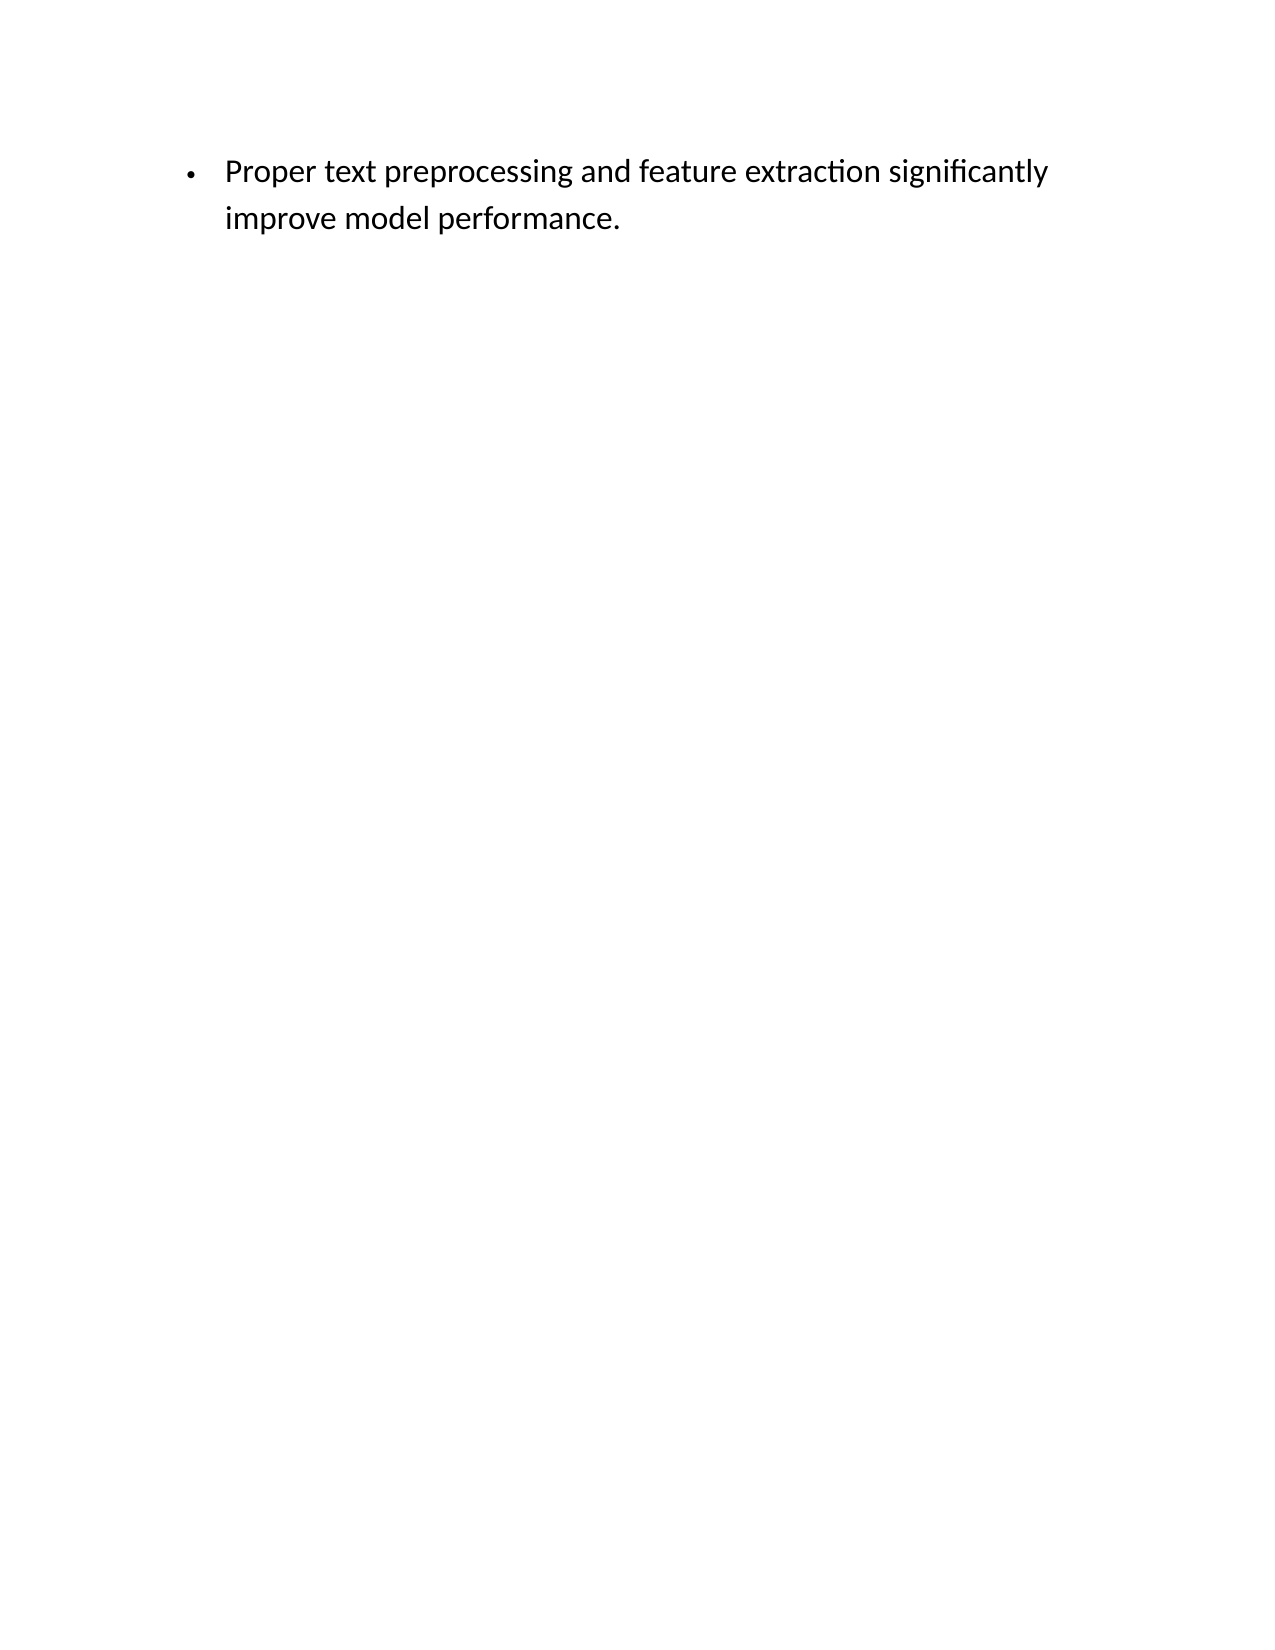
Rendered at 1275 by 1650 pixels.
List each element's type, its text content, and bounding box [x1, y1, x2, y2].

list Proper text preprocessing and feature extraction significantly improve model performance. [187, 150, 1125, 237]
